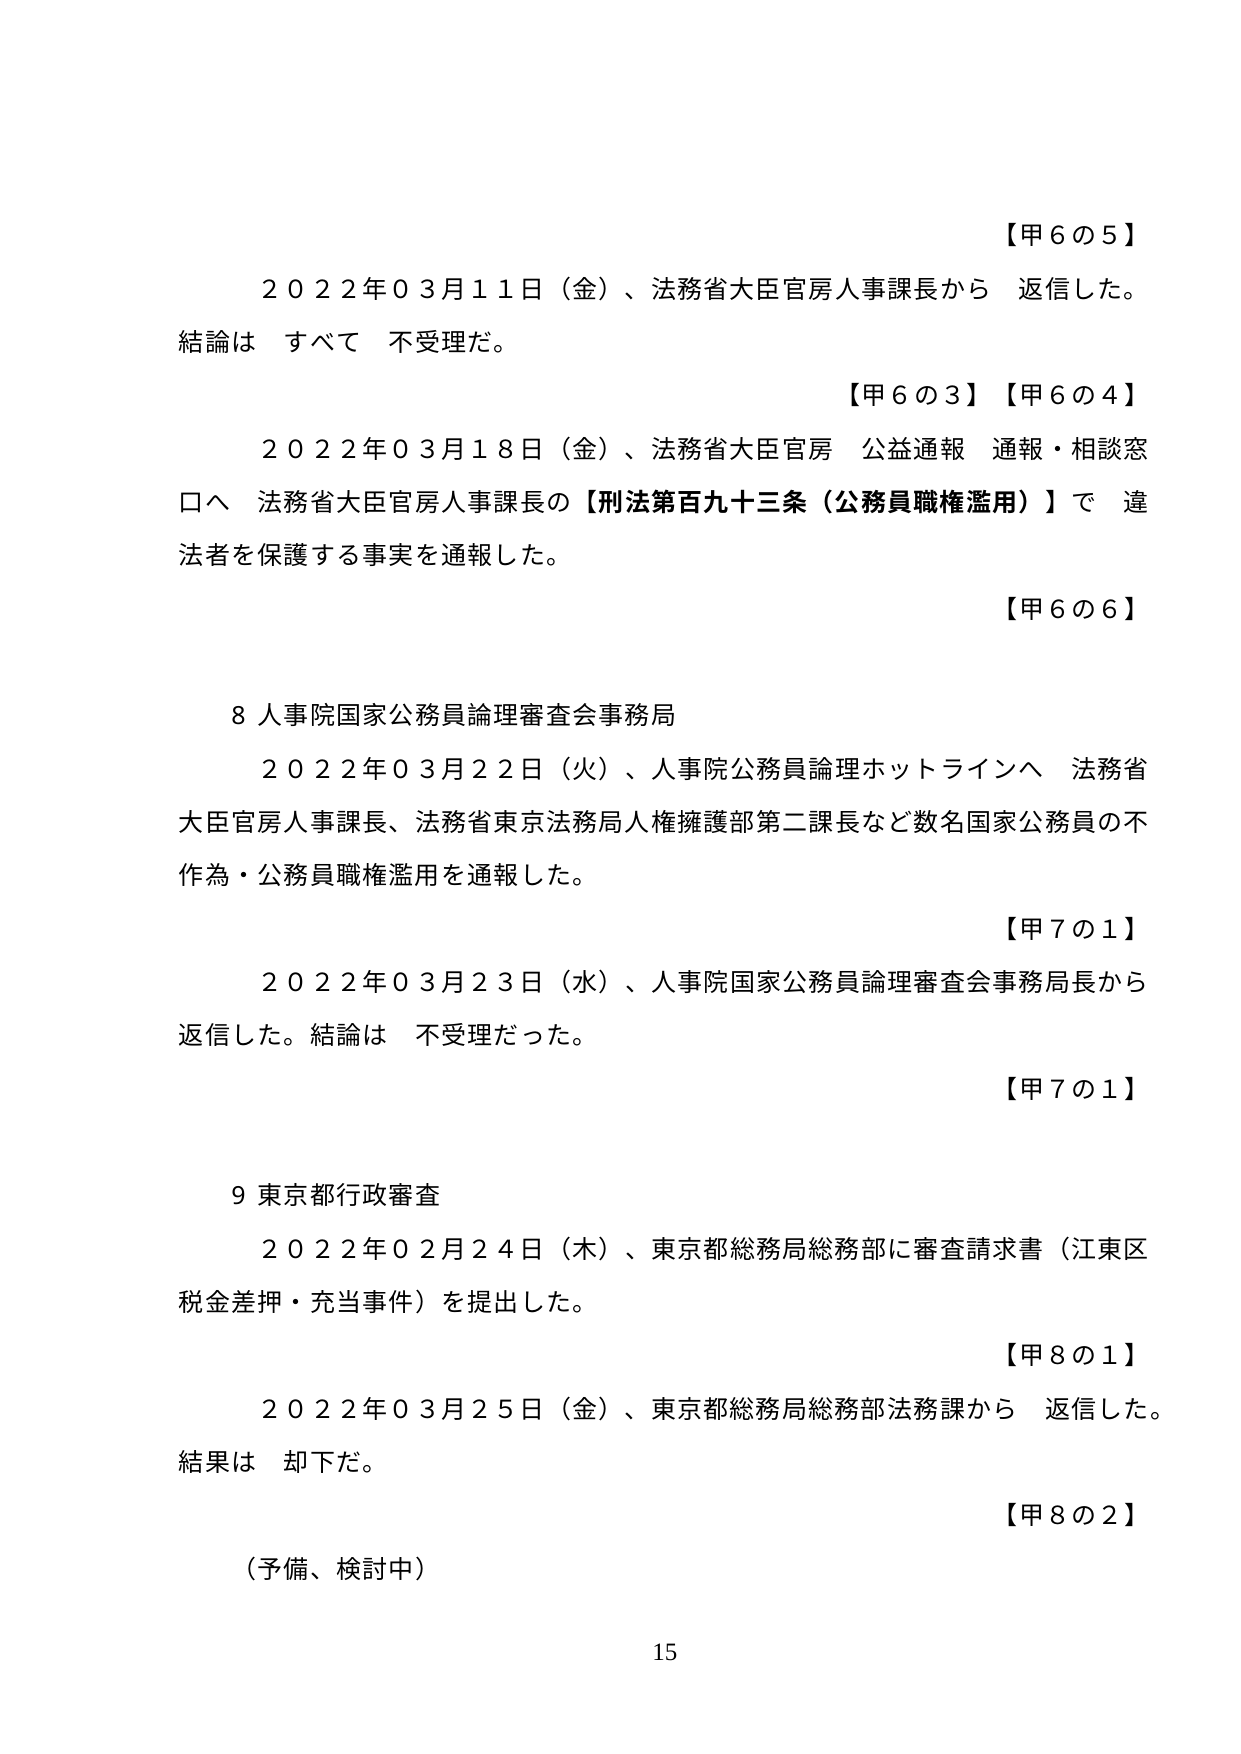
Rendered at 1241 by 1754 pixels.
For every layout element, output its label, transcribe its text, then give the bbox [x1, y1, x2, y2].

text 【甲７の１】 [179, 1061, 1150, 1114]
text ２０２２年０３月１１日（金）、法務省大臣官房人事課長から 返信した。結論は すべて 不受理だ。 [179, 261, 1150, 367]
text 【甲６の５】 [179, 207, 1150, 261]
text 【甲６の３】【甲６の４】 [179, 367, 1150, 421]
text 【甲６の６】 [179, 581, 1150, 634]
text ２０２２年０３月２５日（金）、東京都総務局総務部法務課から 返信した。結果は 却下だ。 [179, 1381, 1150, 1487]
subtitle 人事院国家公務員論理審査会事務局 [208, 687, 1150, 741]
text ２０２２年０２月２４日（木）、東京都総務局総務部に審査請求書（江東区税金差押・充当事件）を提出した。 [179, 1221, 1150, 1327]
text ２０２２年０３月１８日（金）、法務省大臣官房 公益通報 通報・相談窓口へ 法務省大臣官房人事課長の【刑法第百九十三条（公務員職権濫用）】で 違法者を保護する事実を通報した。 [179, 421, 1150, 581]
text 【甲７の１】 [179, 901, 1150, 954]
text （予備、検討中） [179, 1541, 1150, 1594]
text 【甲８の２】 [179, 1487, 1150, 1541]
text 【甲８の１】 [179, 1327, 1150, 1381]
text ２０２２年０３月２２日（火）、人事院公務員論理ホットラインへ 法務省大臣官房人事課長、法務省東京法務局人権擁護部第二課長など数名国家公務員の不作為・公務員職権濫用を通報した。 [179, 741, 1150, 901]
subtitle 東京都行政審査 [208, 1167, 1150, 1221]
text ２０２２年０３月２３日（水）、人事院国家公務員論理審査会事務局長から返信した。結論は 不受理だった。 [179, 954, 1150, 1061]
